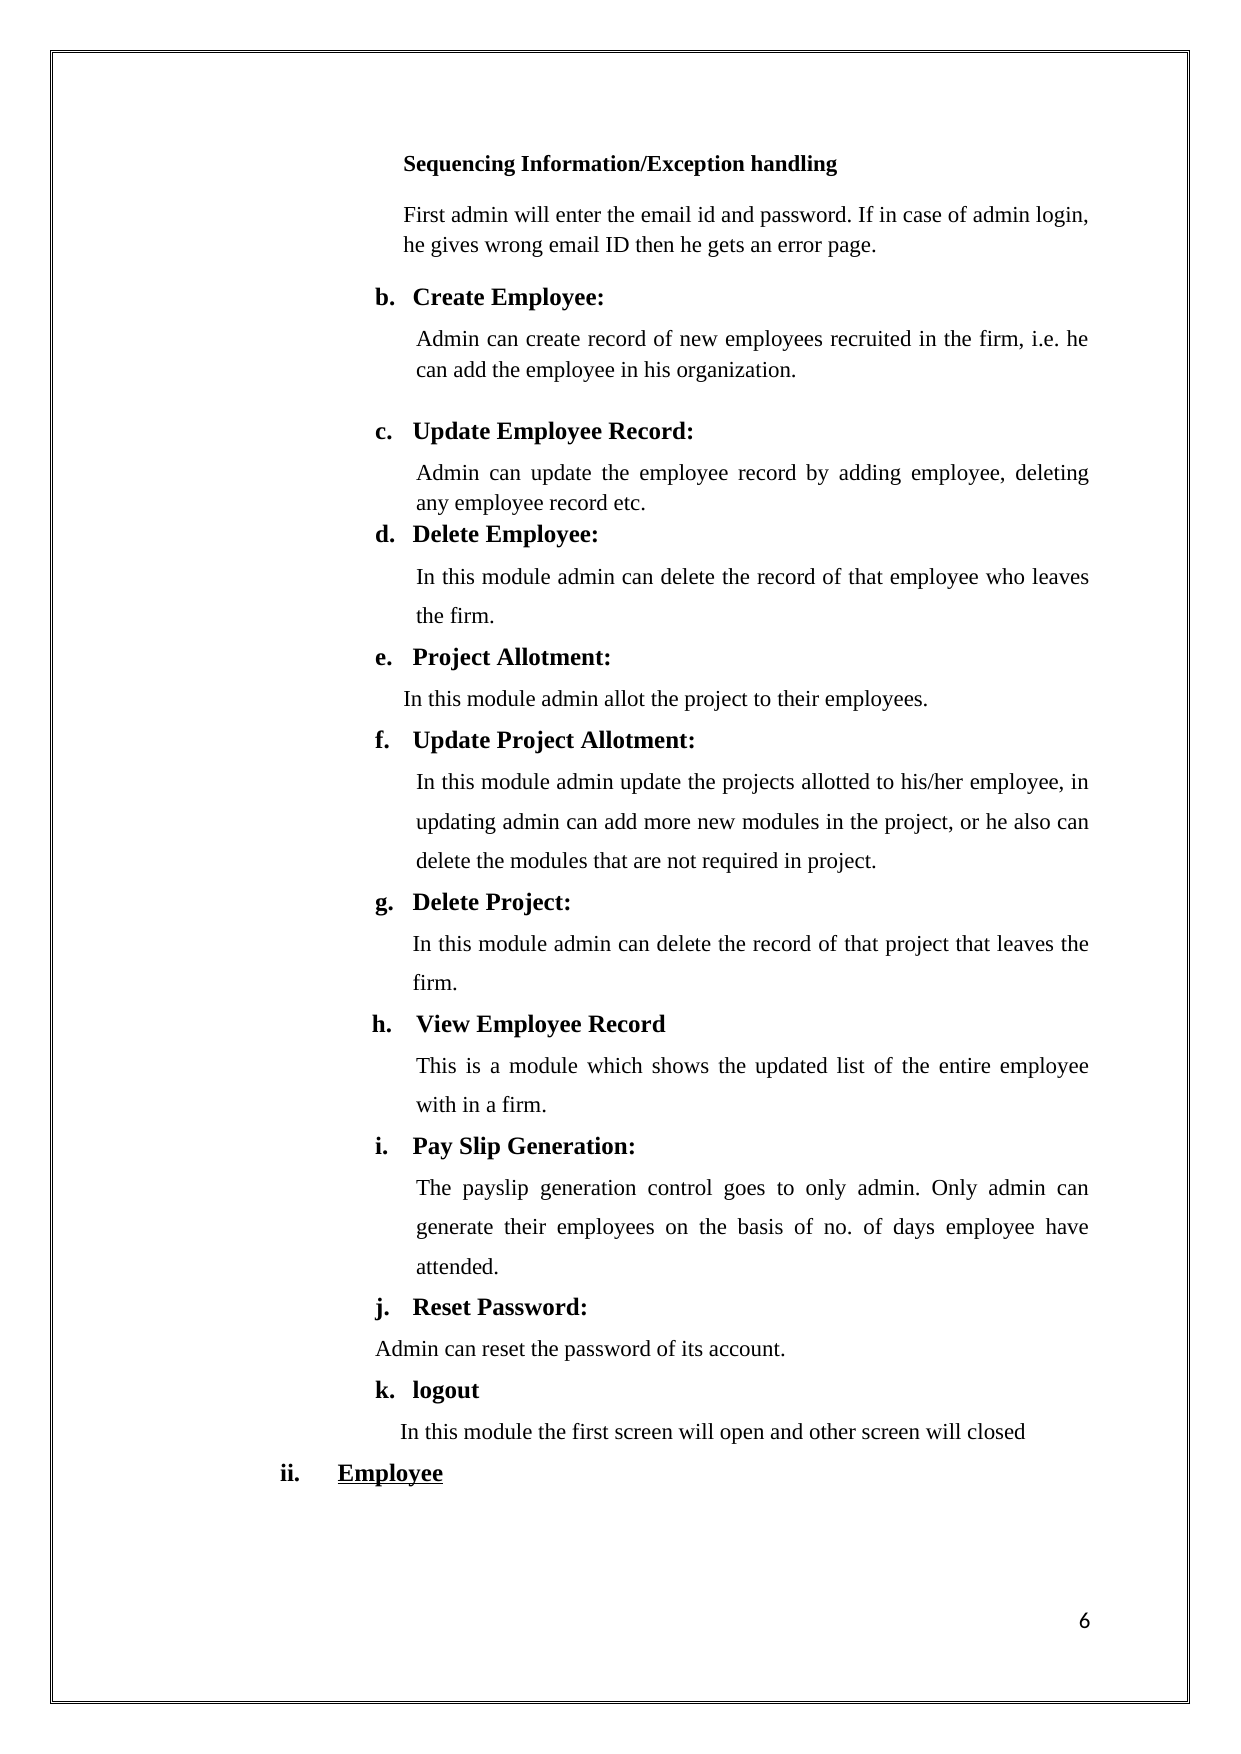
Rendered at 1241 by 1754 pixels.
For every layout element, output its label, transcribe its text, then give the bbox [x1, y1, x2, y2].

text First admin will enter the email id and password. If in case of admin login, he gives wrong email ID then he gets an error page. [403, 201, 1090, 258]
text Sequencing Information/Exception handling [328, 150, 1090, 176]
list In this module admin can delete the record of that project that leaves the firm. [412, 930, 1090, 996]
list In this module admin update the projects allotted to his/her employee, in updating admin can add more new modules in the project, or he also can delete the modules that are not required in project. [416, 768, 1090, 873]
list Create Employee: [375, 282, 1090, 311]
list View Employee Record [372, 1009, 1090, 1037]
list Update Project Allotment: [375, 725, 1090, 754]
list logout [375, 1375, 1090, 1404]
text Admin can update the employee record by adding employee, deleting any employee record etc. [416, 459, 1090, 516]
list Employee [300, 1458, 1090, 1486]
list Reset Password: [375, 1292, 1090, 1321]
text Admin can create record of new employees recruited in the firm, i.e. he can add the employee in his organization. [416, 325, 1090, 382]
text This is a module which shows the updated list of the entire employee with in a firm. [416, 1052, 1090, 1118]
list Pay Slip Generation: [375, 1131, 1090, 1159]
text In this module admin allot the project to their employees. [150, 685, 1090, 711]
list Update Employee Record: [375, 416, 1090, 445]
list Delete Project: [375, 887, 1090, 915]
list Delete Employee: [375, 519, 1090, 548]
list Project Allotment: [375, 642, 1090, 670]
text The payslip generation control goes to only admin. Only admin can generate their employees on the basis of no. of days employee have attended. [416, 1174, 1090, 1279]
text In this module the first screen will open and other screen will closed [325, 1418, 1090, 1444]
text In this module admin can delete the record of that employee who leaves the firm. [416, 563, 1090, 628]
text Admin can reset the password of its account. [325, 1336, 1090, 1362]
